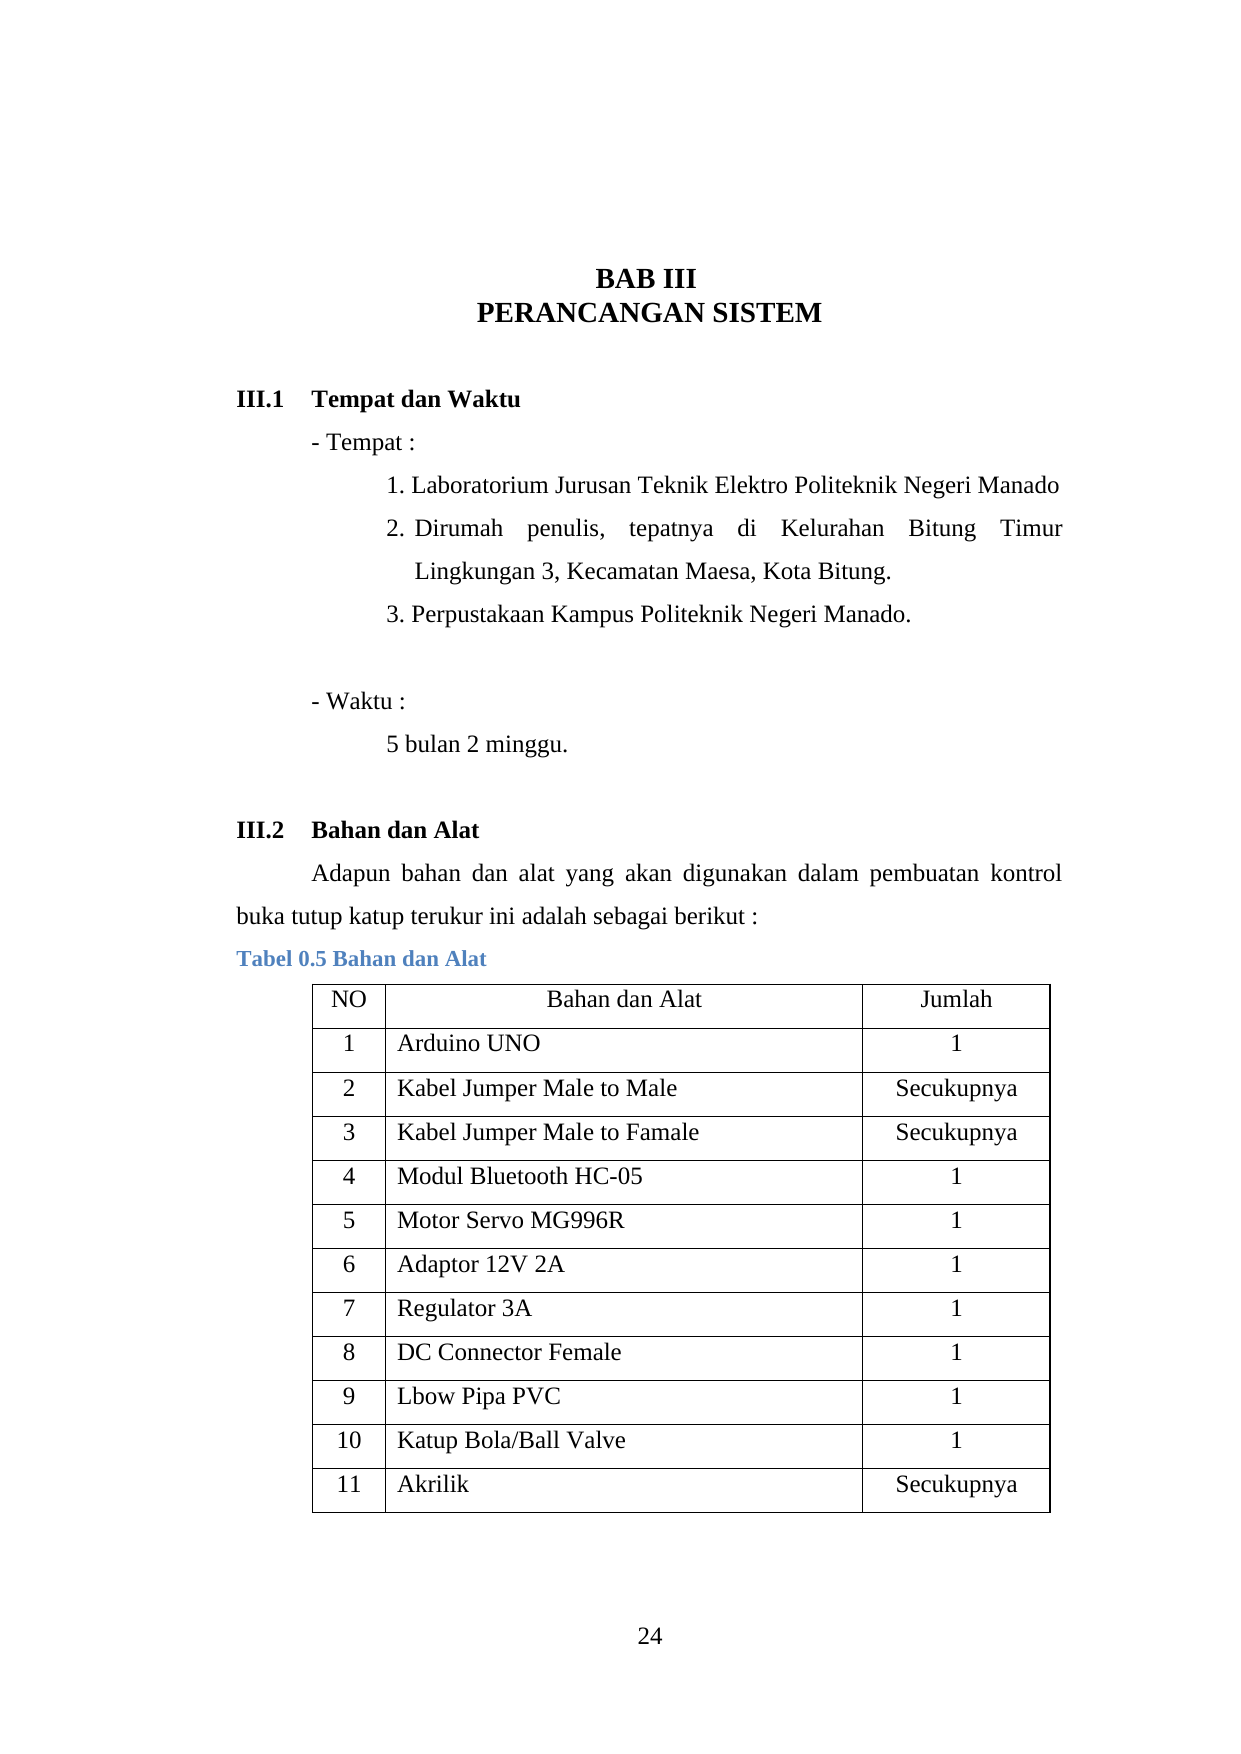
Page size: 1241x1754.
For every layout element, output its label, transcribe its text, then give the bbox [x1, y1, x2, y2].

table_cell 1 [863, 1249, 1049, 1292]
table_cell 10 [313, 1425, 385, 1468]
subtitle PERANCANGAN SISTEM [236, 261, 1063, 328]
table_cell 3 [313, 1117, 385, 1160]
table_cell Lbow Pipa PVC [386, 1381, 862, 1424]
table_header Jumlah [863, 985, 1049, 1027]
table_cell Modul Bluetooth HC-05 [386, 1161, 862, 1204]
table_cell 1 [313, 1029, 385, 1072]
table_cell 4 [313, 1161, 385, 1204]
text Adapun bahan dan alat yang akan digunakan dalam pembuatan kontrol buka tutup katup terukur ini adalah sebagai berikut : [236, 858, 1063, 930]
table_cell Regulator 3A [386, 1293, 862, 1336]
table_cell Secukupnya [863, 1469, 1049, 1512]
table_cell Kabel Jumper Male to Famale [386, 1117, 862, 1160]
table_cell 5 [313, 1205, 385, 1248]
text 2. Dirumah penulis, tepatnya di Kelurahan Bitung Timur Lingkungan 3, Kecamatan Maesa, Kota Bitung. [386, 513, 1063, 585]
table_cell Kabel Jumper Male to Male [386, 1073, 862, 1116]
table_cell 11 [313, 1469, 385, 1512]
table_cell 1 [863, 1029, 1049, 1072]
table_cell 7 [313, 1293, 385, 1336]
text 3. Perpustakaan Kampus Politeknik Negeri Manado. [386, 599, 1063, 628]
table_header Bahan dan Alat [386, 985, 862, 1027]
table_cell 1 [863, 1205, 1049, 1248]
subtitle Tempat dan Waktu [236, 384, 1063, 413]
table_cell DC Connector Female [386, 1337, 862, 1380]
text - Tempat : [311, 427, 1063, 456]
table_cell Secukupnya [863, 1117, 1049, 1160]
subtitle Bahan dan Alat [236, 815, 1063, 844]
table_cell 1 [863, 1425, 1049, 1468]
table_cell 1 [863, 1381, 1049, 1424]
table_cell Katup Bola/Ball Valve [386, 1425, 862, 1468]
table_cell Arduino UNO [386, 1029, 862, 1072]
table_cell 1 [863, 1293, 1049, 1336]
text 1. Laboratorium Jurusan Teknik Elektro Politeknik Negeri Manado [311, 470, 1063, 499]
table_cell 9 [313, 1381, 385, 1424]
table_cell Akrilik [386, 1469, 862, 1512]
table_cell Adaptor 12V 2A [386, 1249, 862, 1292]
table_cell 2 [313, 1073, 385, 1116]
table_cell 1 [863, 1337, 1049, 1380]
text 5 bulan 2 minggu. [311, 729, 1063, 758]
table_cell 1 [863, 1161, 1049, 1204]
table_cell Motor Servo MG996R [386, 1205, 862, 1248]
table_cell 6 [313, 1249, 385, 1292]
table_cell 8 [313, 1337, 385, 1380]
table_header NO [313, 985, 385, 1027]
table_cell Secukupnya [863, 1073, 1049, 1116]
text - Waktu : [311, 686, 1063, 714]
